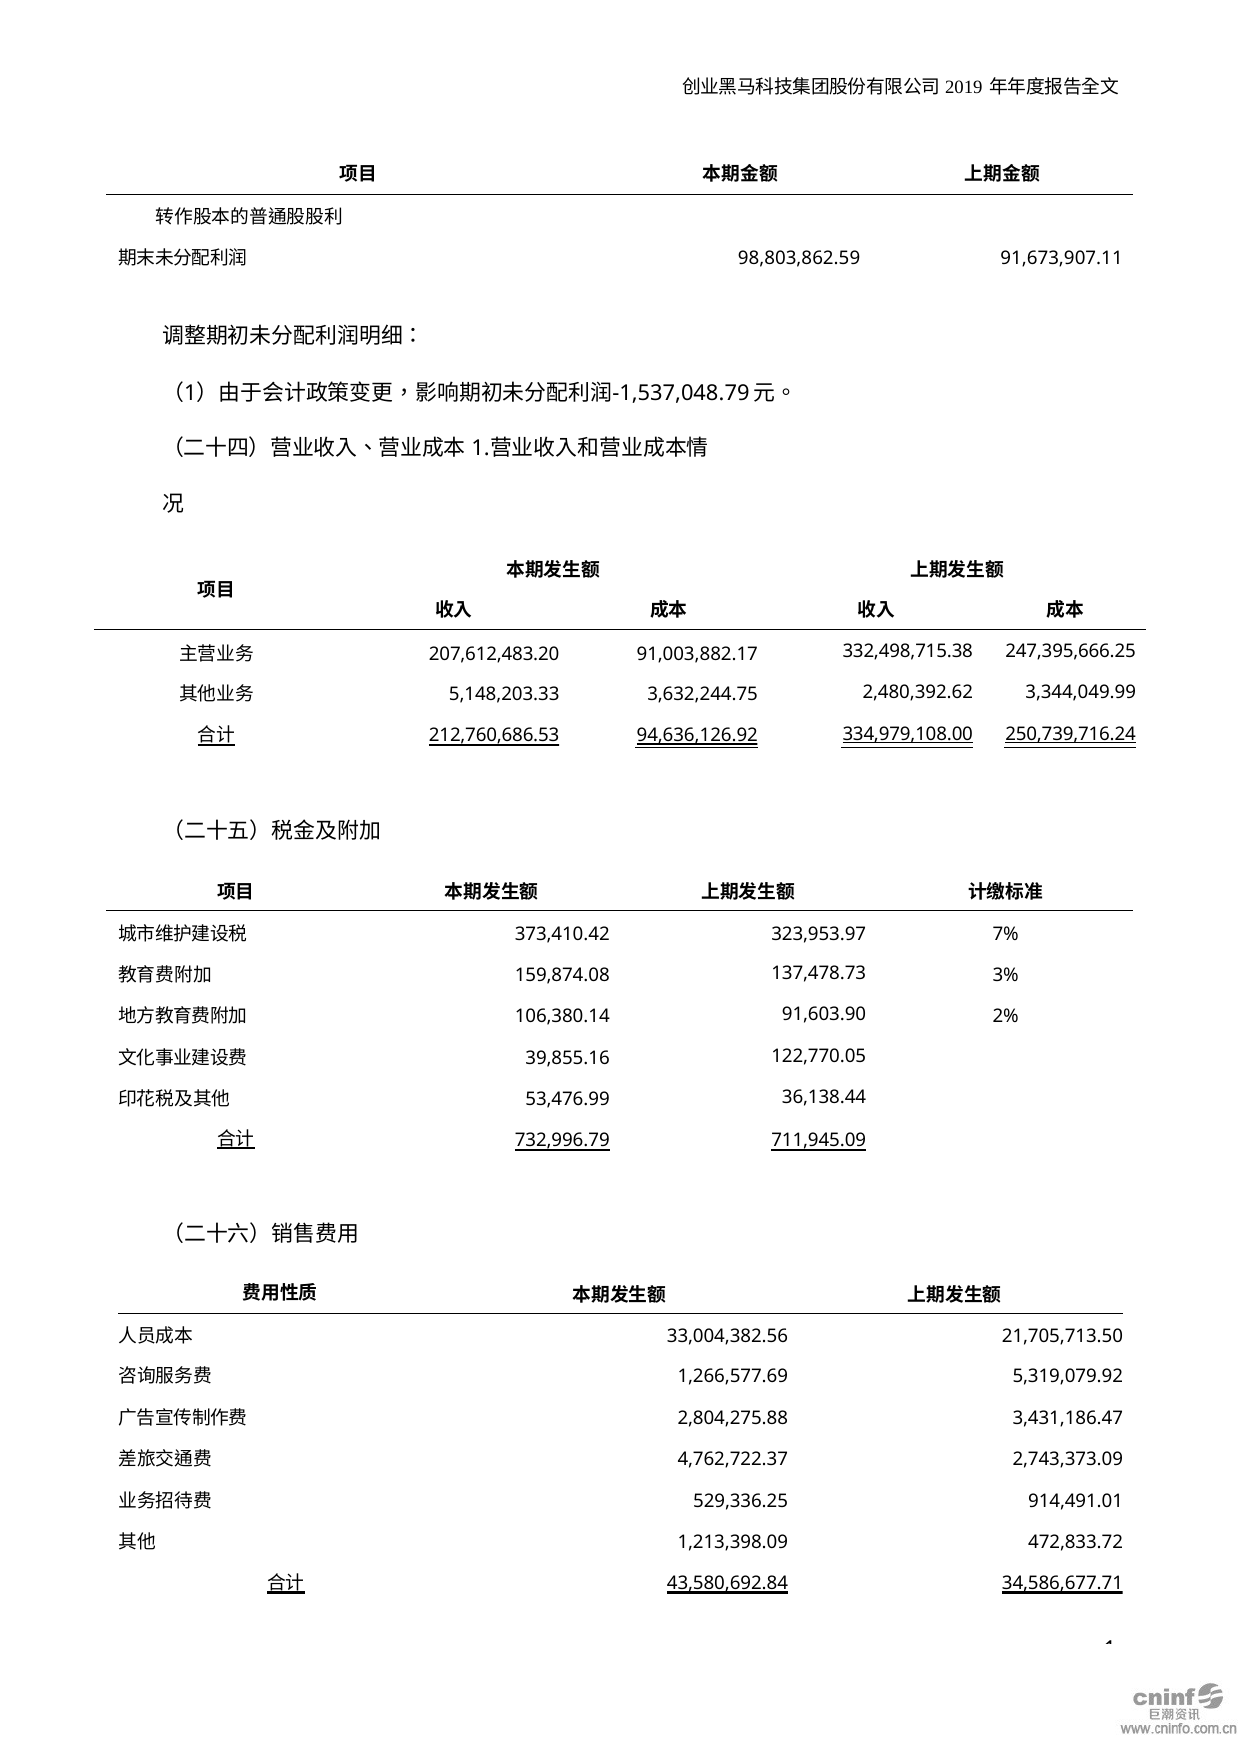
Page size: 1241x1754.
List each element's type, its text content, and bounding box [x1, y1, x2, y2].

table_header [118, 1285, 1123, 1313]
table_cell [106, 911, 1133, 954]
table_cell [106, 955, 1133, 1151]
text 调整期初未分配利润明细： [162, 321, 1240, 350]
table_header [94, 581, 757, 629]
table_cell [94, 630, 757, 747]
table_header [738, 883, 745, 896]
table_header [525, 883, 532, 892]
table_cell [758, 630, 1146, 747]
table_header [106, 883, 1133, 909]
text （二十四）营业收入、营业成本 1.营业收入和营业成本情况 [162, 432, 726, 518]
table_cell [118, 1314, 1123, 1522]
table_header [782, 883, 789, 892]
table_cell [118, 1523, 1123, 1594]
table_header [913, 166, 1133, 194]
text 本期发生额 上期发生额 [506, 556, 1240, 581]
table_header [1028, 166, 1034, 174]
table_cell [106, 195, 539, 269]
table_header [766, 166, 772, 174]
text （1）由于会计政策变更，影响期初未分配利润-1,537,048.79元。 [162, 377, 1240, 406]
text （二十六）销售费用 [162, 1218, 1240, 1248]
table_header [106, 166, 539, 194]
text （二十五）税金及附加 [162, 815, 1240, 844]
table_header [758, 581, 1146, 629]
picture [1115, 1680, 1240, 1737]
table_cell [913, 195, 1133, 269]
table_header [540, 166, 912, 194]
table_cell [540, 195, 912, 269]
